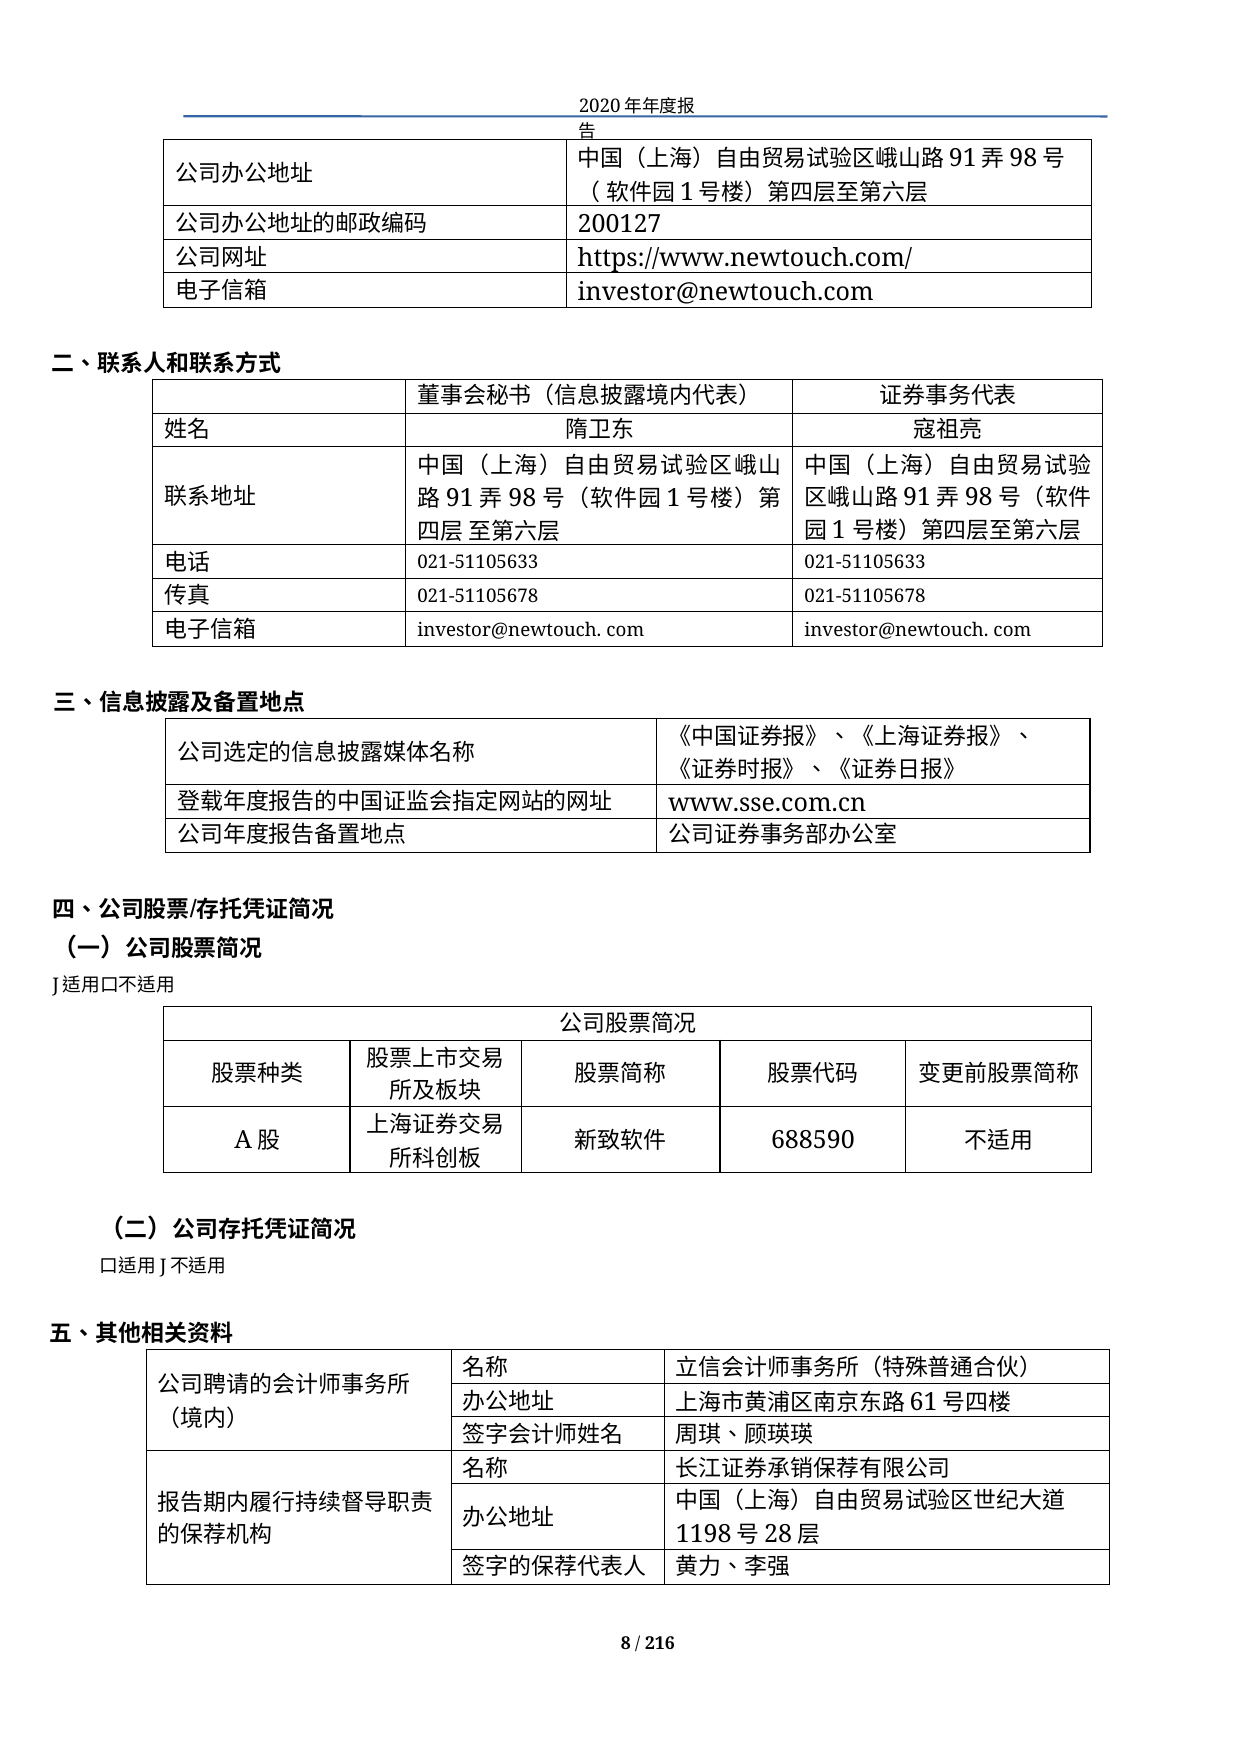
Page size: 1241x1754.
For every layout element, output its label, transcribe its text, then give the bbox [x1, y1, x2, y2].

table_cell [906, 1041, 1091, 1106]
text （二）公司存托凭证简况 [49, 1213, 1206, 1244]
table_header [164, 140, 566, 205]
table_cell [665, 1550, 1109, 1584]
text 四、公司股票/存托凭证简况 [52, 892, 1206, 924]
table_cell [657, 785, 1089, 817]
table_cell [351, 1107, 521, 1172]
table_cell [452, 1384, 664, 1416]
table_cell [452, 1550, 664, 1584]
text 五、其他相关资料 [49, 1317, 1206, 1348]
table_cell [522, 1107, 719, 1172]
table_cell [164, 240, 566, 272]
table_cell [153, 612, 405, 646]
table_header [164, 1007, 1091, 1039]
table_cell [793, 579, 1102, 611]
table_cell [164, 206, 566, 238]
text 二、联系人和联系方式 [52, 347, 1206, 378]
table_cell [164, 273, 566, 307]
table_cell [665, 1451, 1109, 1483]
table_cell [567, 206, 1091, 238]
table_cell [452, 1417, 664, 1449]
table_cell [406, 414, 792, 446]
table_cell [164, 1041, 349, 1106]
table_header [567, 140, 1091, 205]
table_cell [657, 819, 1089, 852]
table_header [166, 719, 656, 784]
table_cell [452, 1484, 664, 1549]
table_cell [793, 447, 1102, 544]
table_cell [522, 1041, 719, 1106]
text 三、信息披露及备置地点 [53, 686, 1206, 717]
text （一）公司股票简况 [52, 932, 1206, 963]
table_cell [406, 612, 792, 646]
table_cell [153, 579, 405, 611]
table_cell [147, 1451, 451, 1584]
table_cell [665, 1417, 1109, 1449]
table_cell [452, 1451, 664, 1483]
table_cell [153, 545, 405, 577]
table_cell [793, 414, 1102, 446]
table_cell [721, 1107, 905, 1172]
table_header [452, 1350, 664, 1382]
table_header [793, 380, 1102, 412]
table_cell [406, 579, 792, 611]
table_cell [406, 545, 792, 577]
text J适用口不适用 [52, 972, 1206, 997]
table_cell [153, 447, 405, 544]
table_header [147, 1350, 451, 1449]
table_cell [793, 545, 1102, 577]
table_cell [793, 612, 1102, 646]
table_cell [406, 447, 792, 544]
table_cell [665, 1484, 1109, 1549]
text 口适用J不适用 [49, 1252, 1206, 1278]
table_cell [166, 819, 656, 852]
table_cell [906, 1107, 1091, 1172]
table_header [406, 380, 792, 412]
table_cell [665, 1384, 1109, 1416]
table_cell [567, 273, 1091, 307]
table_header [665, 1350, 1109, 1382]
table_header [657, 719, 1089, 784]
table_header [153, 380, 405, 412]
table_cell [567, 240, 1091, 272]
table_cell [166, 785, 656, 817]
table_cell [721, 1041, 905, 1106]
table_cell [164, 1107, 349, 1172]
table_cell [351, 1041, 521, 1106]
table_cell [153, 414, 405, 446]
